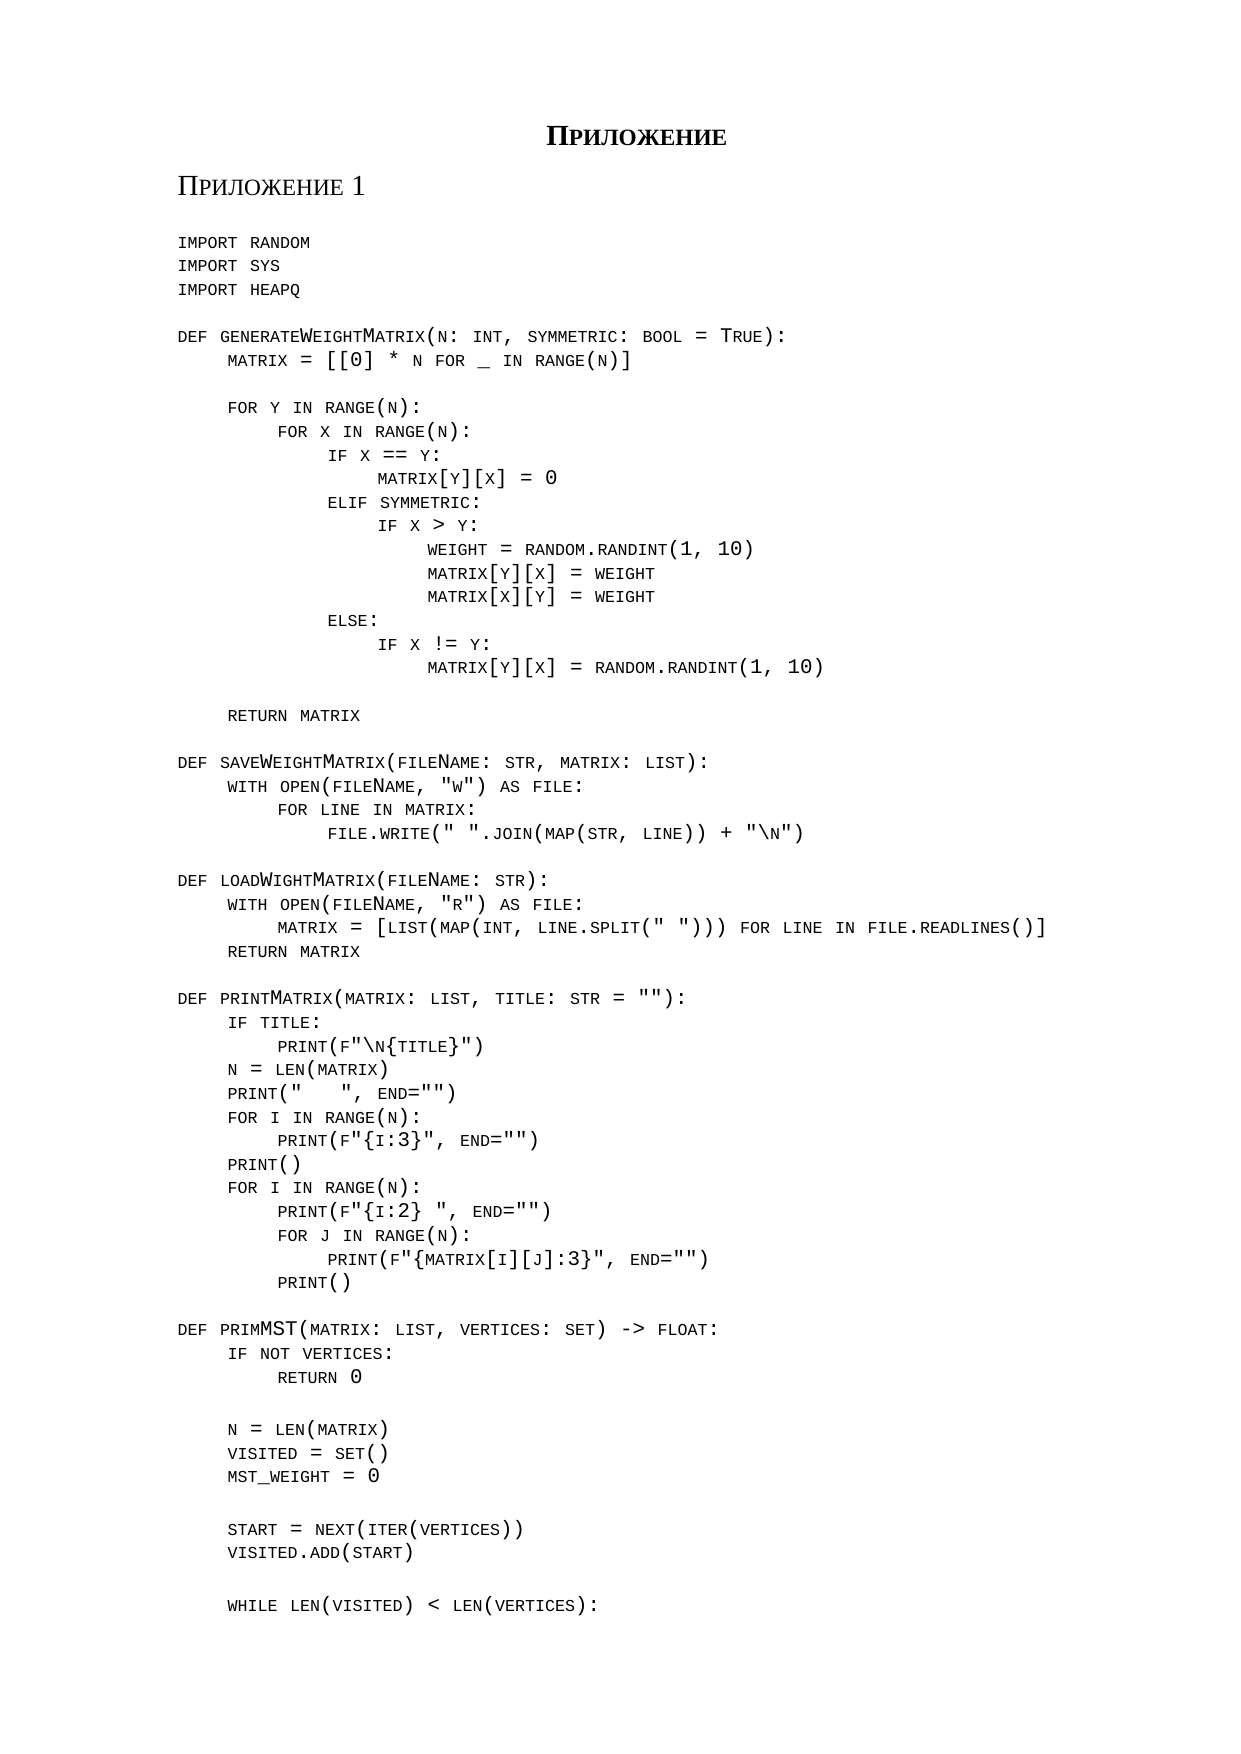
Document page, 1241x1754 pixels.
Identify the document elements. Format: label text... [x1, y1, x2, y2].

text for x in range(n): [177, 420, 1152, 443]
text print(f"{i:3}", end="") [177, 1129, 1152, 1153]
text matrix[y][x] = weight [177, 562, 1152, 585]
text matrix[y][x] = 0 [177, 467, 1152, 491]
text else: [177, 609, 1152, 633]
text def loadWightMatrix(fileName: str): [177, 869, 1152, 893]
text if x != y: [177, 633, 1152, 656]
text import random [177, 231, 1152, 254]
text with open(fileName, "r") as file: [177, 893, 1152, 916]
text while len(visited) < len(vertices): [177, 1594, 1152, 1617]
text matrix[x][y] = weight [177, 585, 1152, 609]
text mst_weight = 0 [177, 1465, 1152, 1489]
text Приложение 1 [177, 168, 1152, 202]
text def printMatrix(matrix: list, title: str = ""): [177, 987, 1152, 1011]
text n = len(matrix) [177, 1058, 1152, 1082]
text weight = random.randint(1, 10) [177, 538, 1152, 562]
text for i in range(n): [177, 1106, 1152, 1129]
text for line in matrix: [177, 798, 1152, 822]
text for y in range(n): [177, 396, 1152, 420]
text return matrix [177, 704, 1152, 727]
text print() [177, 1153, 1152, 1177]
text import heapq [177, 278, 1152, 302]
text if not vertices: [177, 1342, 1152, 1366]
text print(f"{matrix[i][j]:3}", end="") [177, 1247, 1152, 1271]
text if x == y: [177, 443, 1152, 467]
text import sys [177, 254, 1152, 278]
text print(f"{i:2} ", end="") [177, 1200, 1152, 1224]
text for i in range(n): [177, 1177, 1152, 1200]
text visited.add(start) [177, 1541, 1152, 1565]
text matrix = [list(map(int, line.split(" "))) for line in file.readlines()] [177, 916, 1152, 940]
text elif symmetric: [177, 491, 1152, 514]
text if x > y: [177, 514, 1152, 538]
text if title: [177, 1011, 1152, 1035]
text file.write(" ".join(map(str, line)) + "\n") [177, 822, 1152, 846]
text return 0 [177, 1366, 1152, 1389]
text print() [177, 1271, 1152, 1295]
text def generateWeightMatrix(n: int, symmetric: bool = True): [177, 325, 1152, 349]
text for j in range(n): [177, 1224, 1152, 1247]
text matrix[y][x] = random.randint(1, 10) [177, 656, 1152, 680]
text matrix = [[0] * n for _ in range(n)] [177, 349, 1152, 373]
text n = len(matrix) [177, 1418, 1152, 1442]
text def saveWeightMatrix(fileName: str, matrix: list): [177, 751, 1152, 774]
text start = next(iter(vertices)) [177, 1518, 1152, 1541]
text def primMST(matrix: list, vertices: set) -> float: [177, 1318, 1152, 1342]
text return matrix [177, 940, 1152, 964]
text print(f"\n{title}") [177, 1035, 1152, 1058]
text Приложение [472, 118, 1152, 152]
text visited = set() [177, 1442, 1152, 1465]
text print(" ", end="") [177, 1082, 1152, 1106]
text with open(fileName, "w") as file: [177, 774, 1152, 798]
